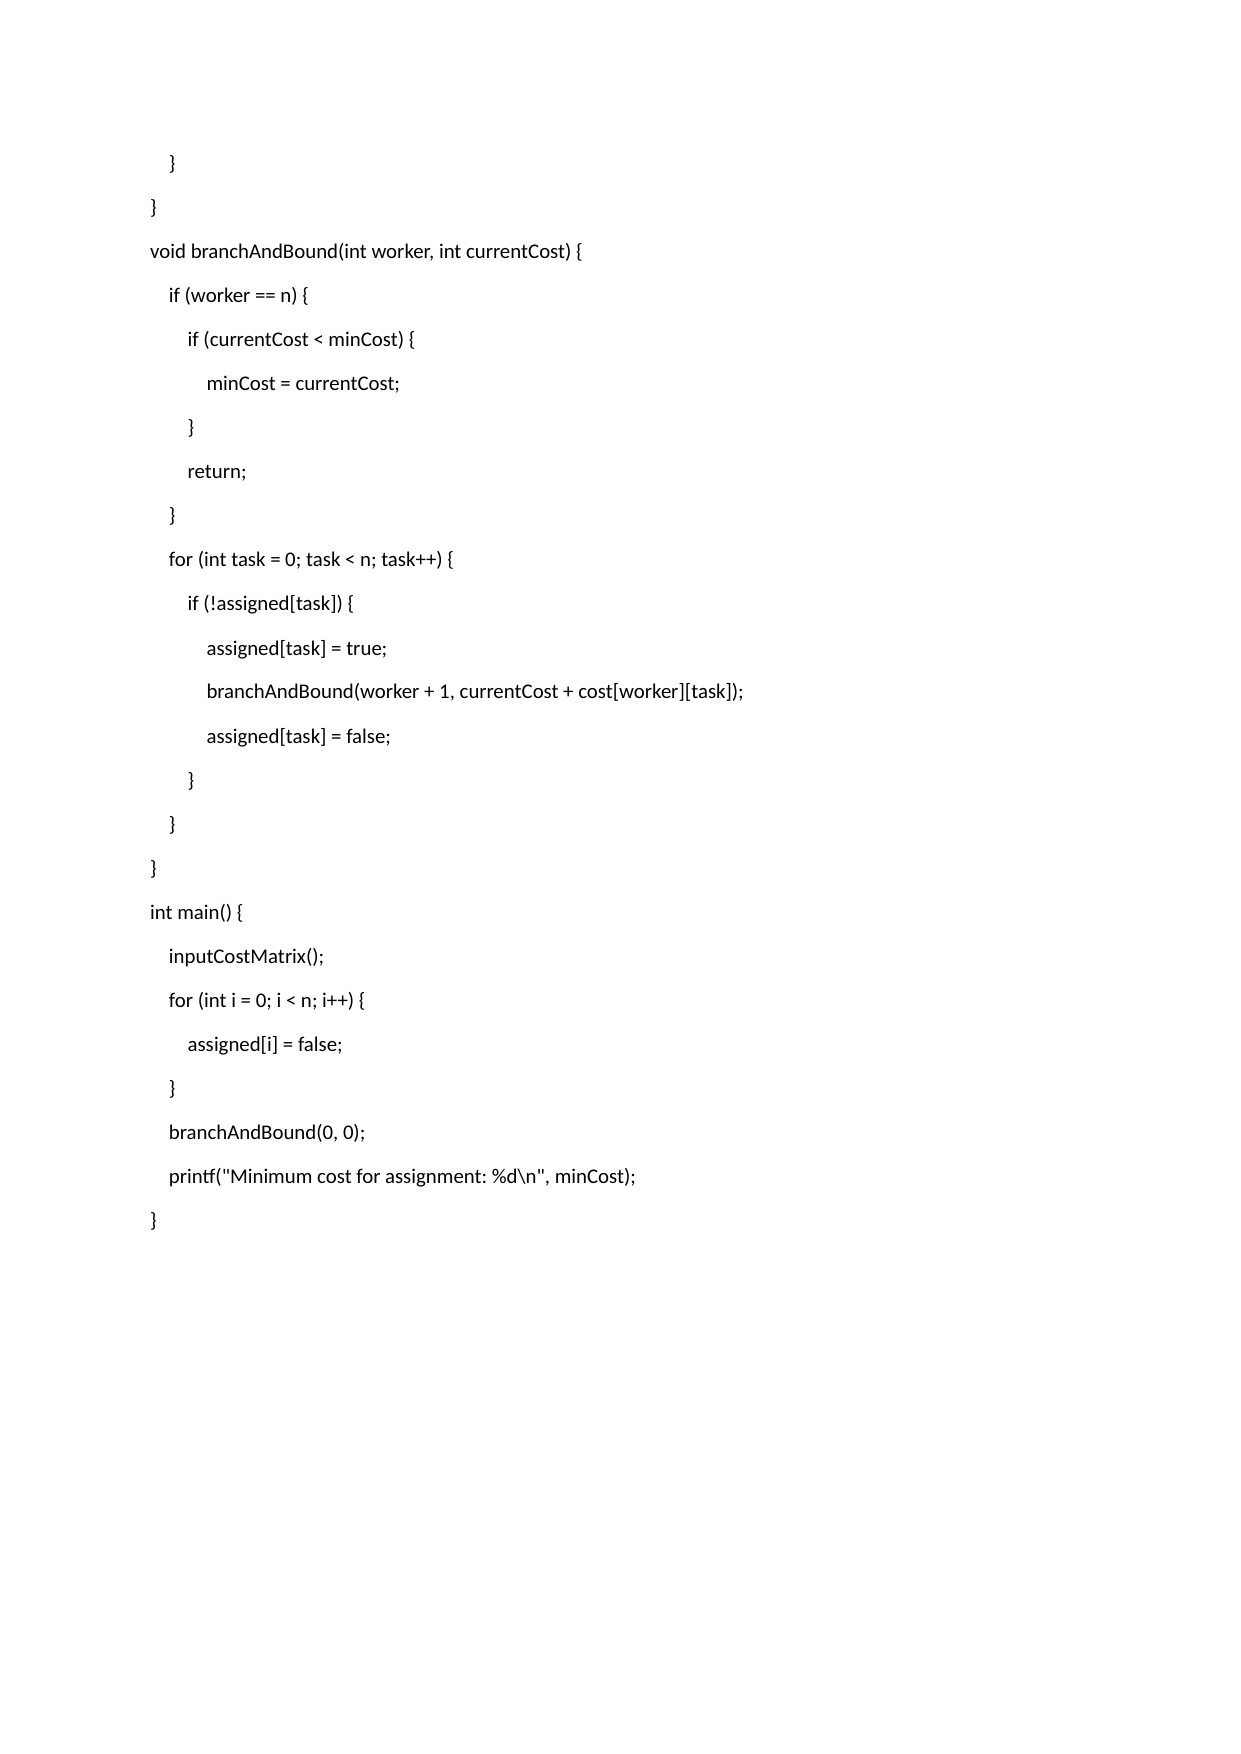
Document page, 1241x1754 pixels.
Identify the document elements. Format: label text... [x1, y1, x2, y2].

text } [150, 1075, 1090, 1101]
text assigned[i] = false; [150, 1031, 1090, 1057]
text } [150, 767, 1090, 792]
text if (currentCost < minCost) { [150, 326, 1090, 352]
text if (worker == n) { [150, 282, 1090, 308]
text return; [150, 458, 1090, 484]
text for (int i = 0; i < n; i++) { [150, 987, 1090, 1013]
text } [150, 811, 1090, 836]
text } [150, 502, 1090, 528]
text } [150, 855, 1090, 880]
text void branchAndBound(int worker, int currentCost) { [150, 238, 1090, 263]
text minCost = currentCost; [150, 370, 1090, 396]
text } [150, 414, 1090, 440]
text branchAndBound(worker + 1, currentCost + cost[worker][task]); [150, 679, 1090, 704]
text inputCostMatrix(); [150, 943, 1090, 968]
text int main() { [150, 899, 1090, 924]
text printf("Minimum cost for assignment: %d\n", minCost); [150, 1163, 1090, 1189]
text if (!assigned[task]) { [150, 591, 1090, 616]
text } [150, 150, 1090, 175]
text branchAndBound(0, 0); [150, 1119, 1090, 1145]
text assigned[task] = false; [150, 723, 1090, 748]
text for (int task = 0; task < n; task++) { [150, 547, 1090, 572]
text } [150, 1207, 1090, 1233]
text assigned[task] = true; [150, 635, 1090, 660]
text } [150, 194, 1090, 219]
